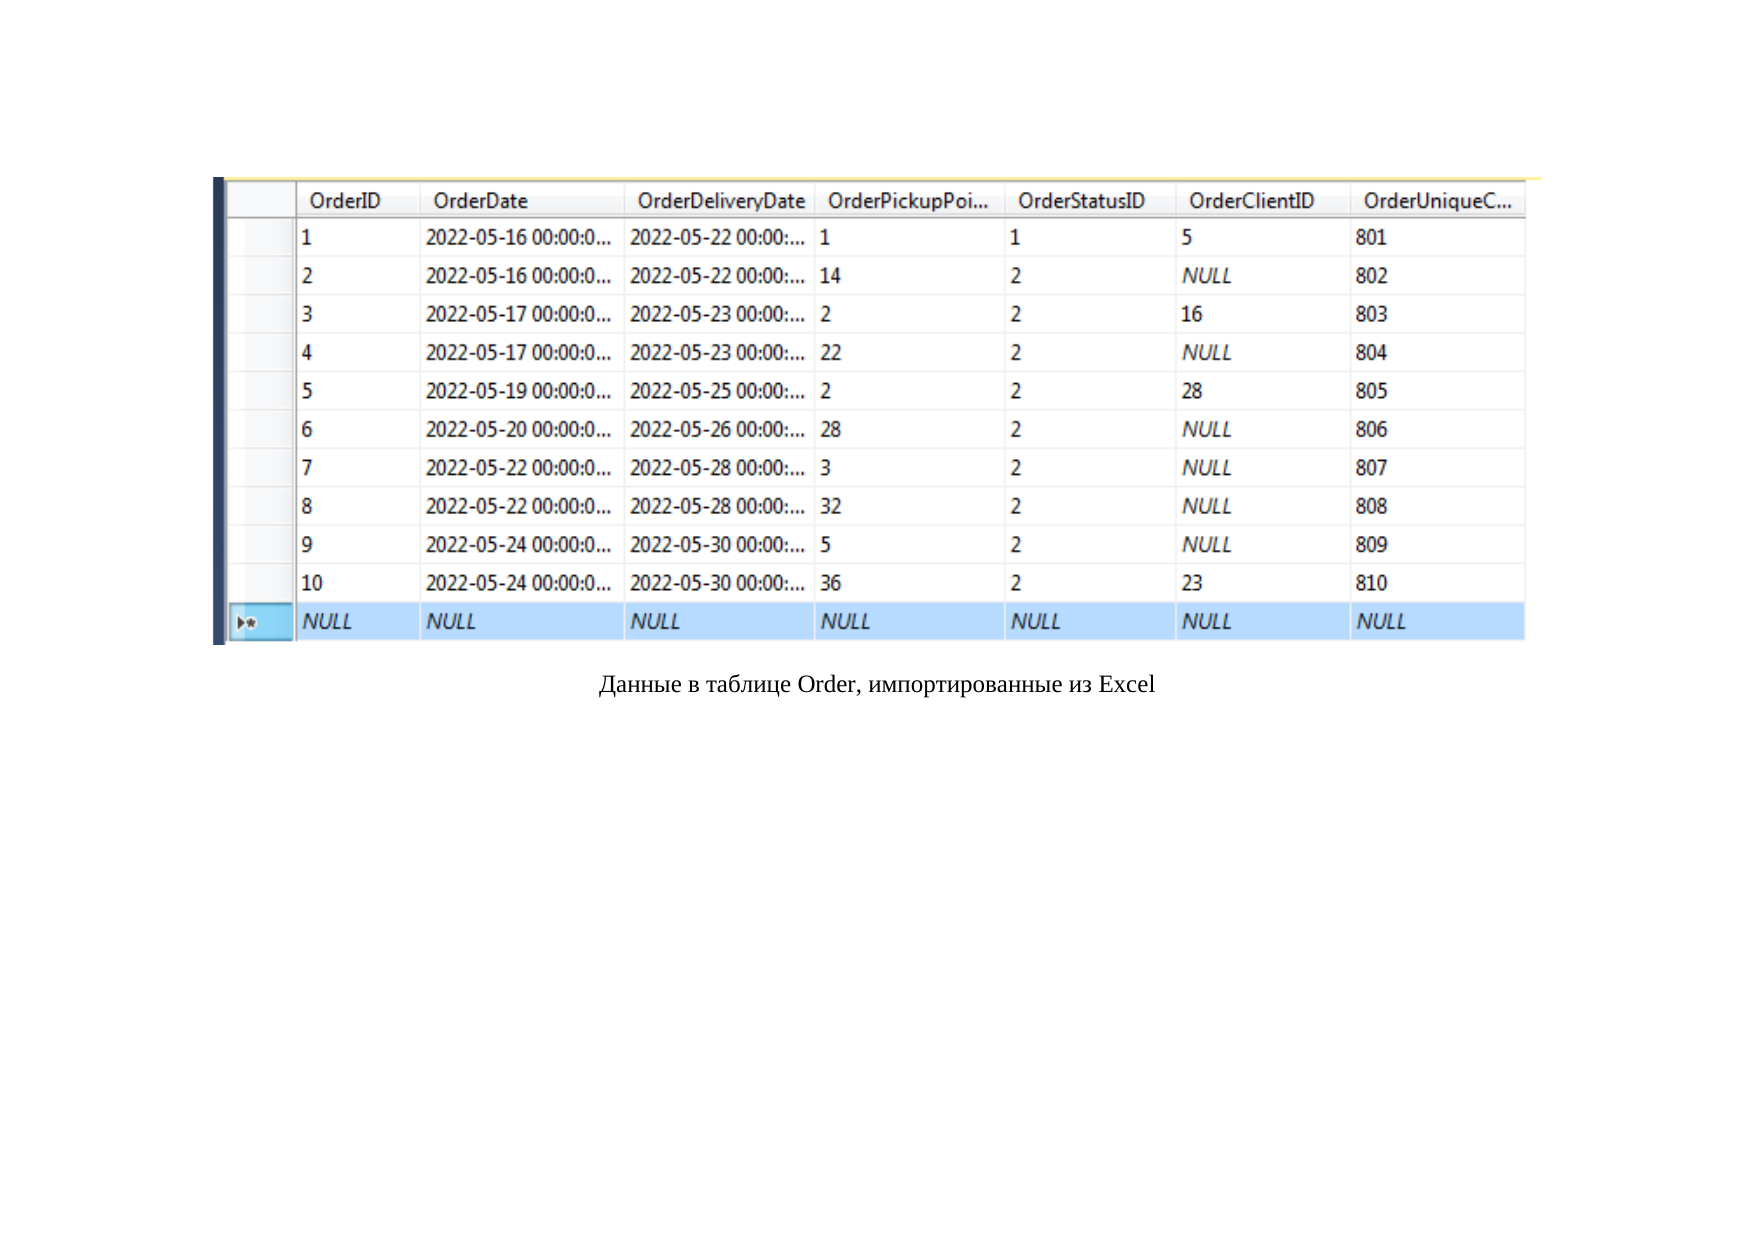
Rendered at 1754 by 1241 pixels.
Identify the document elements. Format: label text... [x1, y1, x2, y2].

text Данные в таблице Order, импортированные из Excel [118, 669, 1636, 698]
picture [212, 177, 1542, 645]
